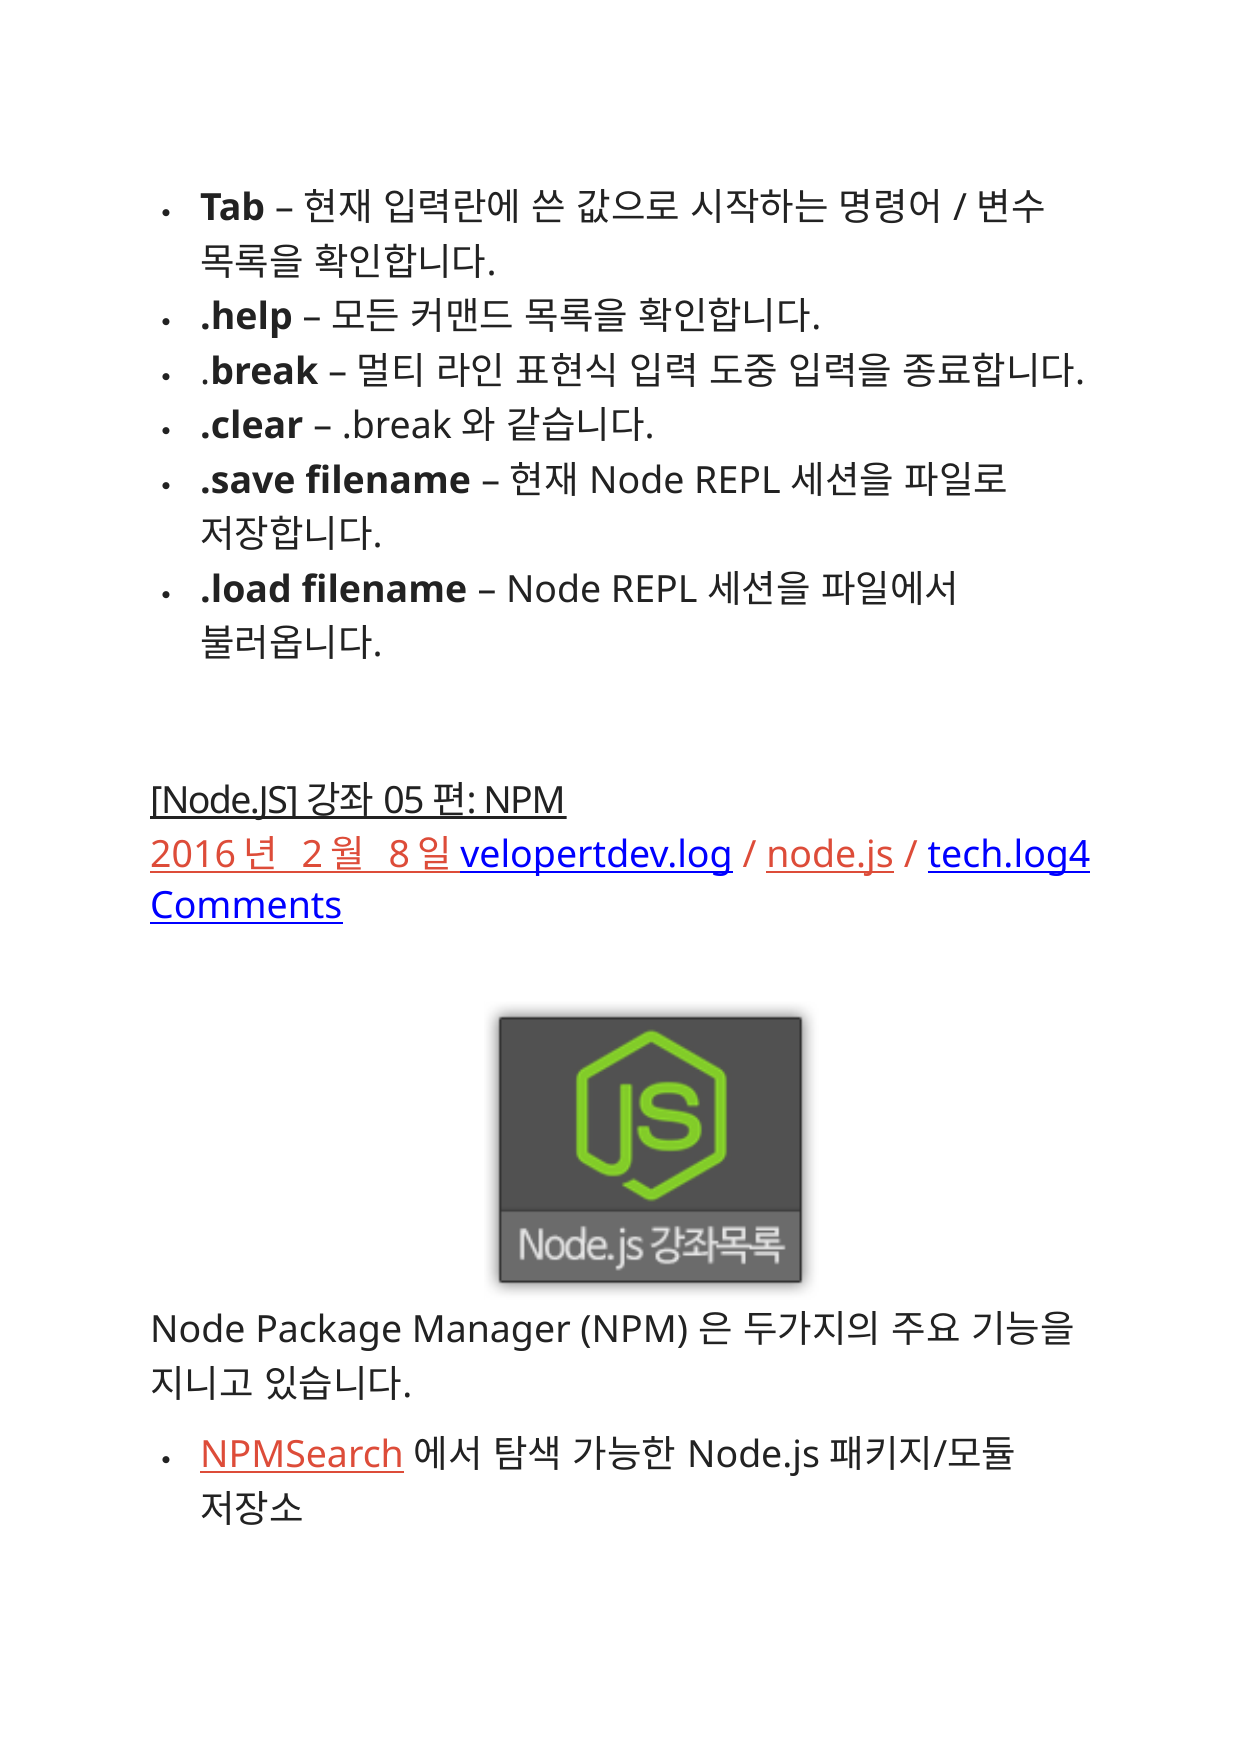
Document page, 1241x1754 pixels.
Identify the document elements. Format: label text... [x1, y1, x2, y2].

list .clear – .break 와 같습니다. [162, 395, 1090, 449]
list .load filename – Node REPL 세션을 파일에서 불러옵니다. [162, 558, 1090, 667]
list Tab – 현재 입력란에 쓴 값으로 시작하는 명령어 / 변수 목록을 확인합니다. [162, 177, 1090, 286]
text Node Package Manager (NPM) 은 두가지의 주요 기능을 지니고 있습니다. [150, 1299, 1090, 1408]
list NPMSearch 에서 탐색 가능한 Node.js 패키지/모듈 저장소 [162, 1424, 1090, 1533]
picture [483, 1001, 819, 1300]
subtitle [Node.JS] 강좌 05편: NPM [150, 769, 1090, 824]
list .help – 모든 커맨드 목록을 확인합니다. [162, 286, 1090, 341]
list .break – 멀티 라인 표현식 입력 도중 입력을 종료합니다. [162, 341, 1090, 395]
list .save filename – 현재 Node REPL 세션을 파일로 저장합니다. [162, 449, 1090, 558]
text 2016년 2월 8일 velopertdev.log / node.js / tech.log4 Comments [150, 824, 1090, 929]
